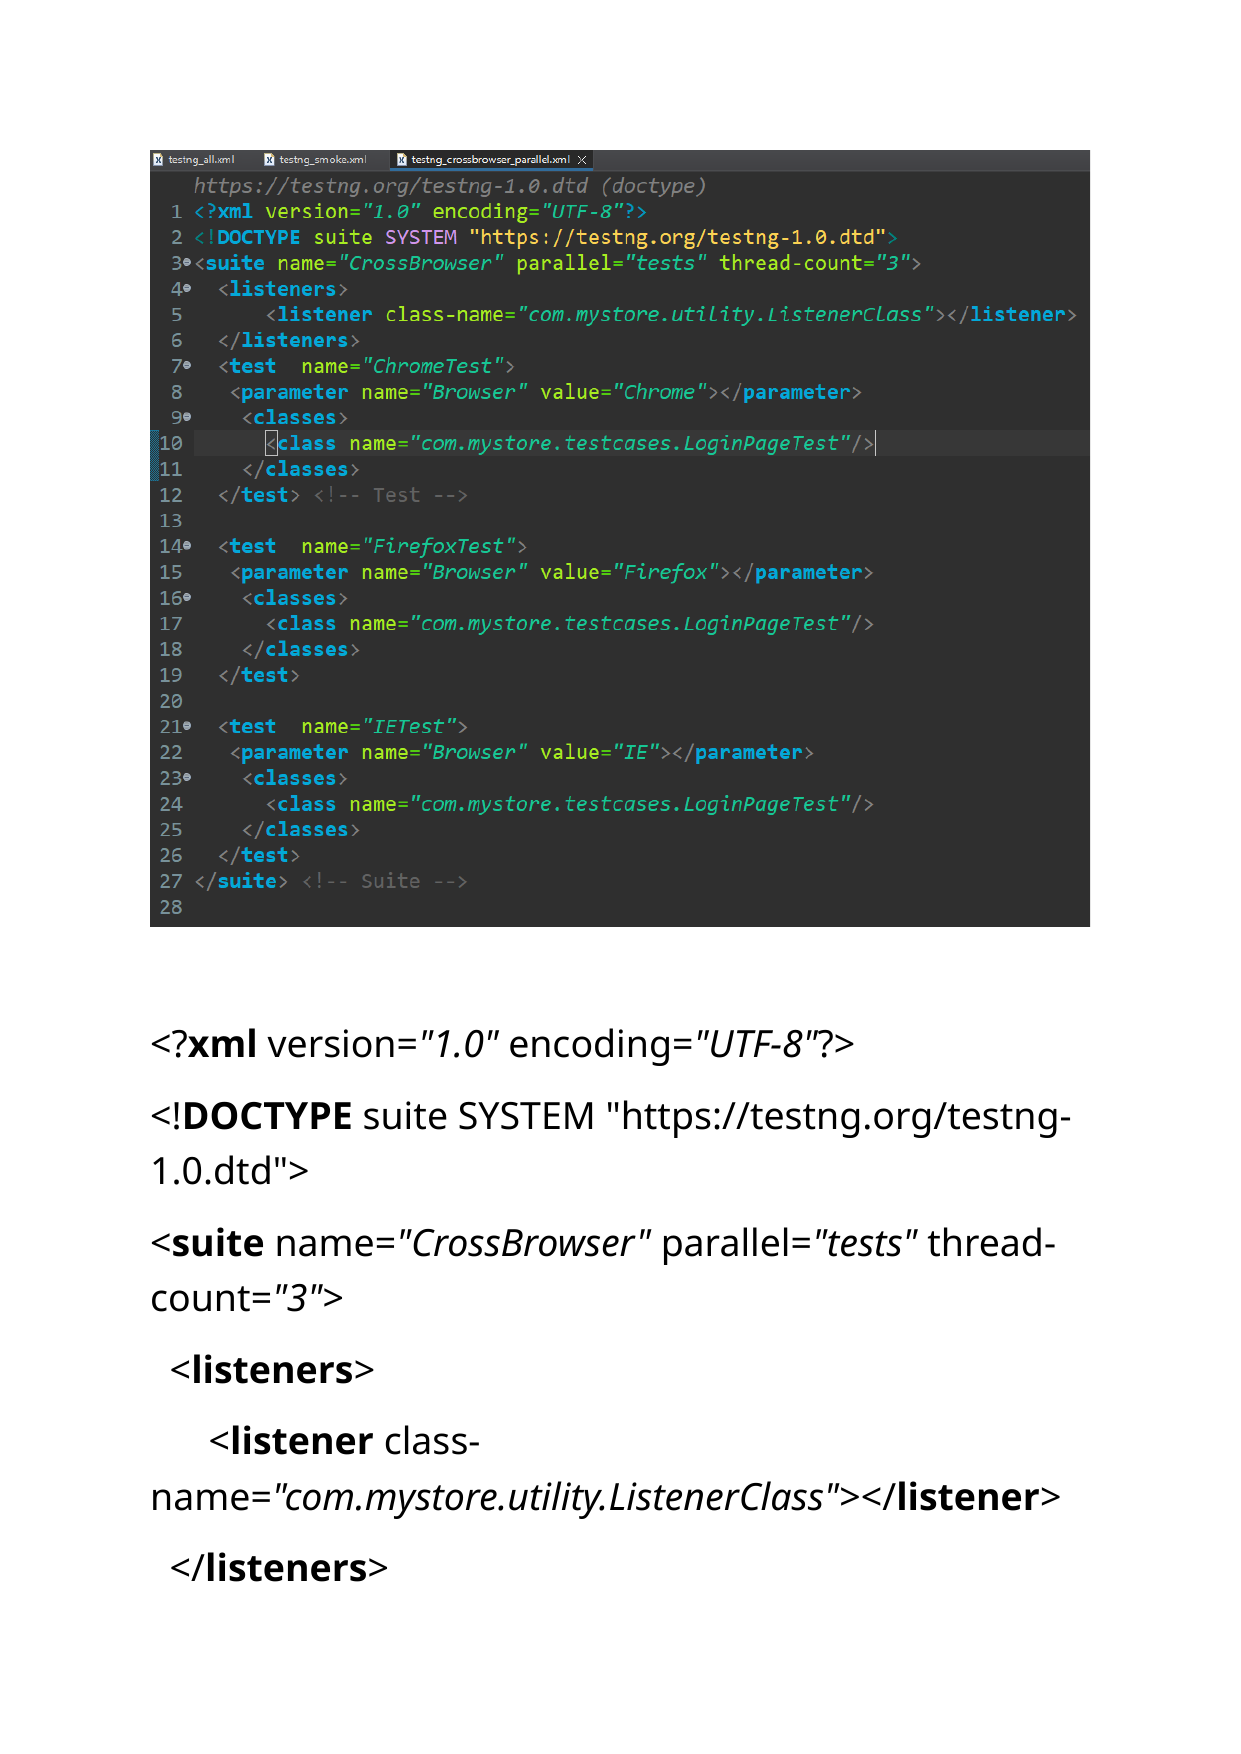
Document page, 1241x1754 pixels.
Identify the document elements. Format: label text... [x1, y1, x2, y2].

picture [150, 150, 1091, 927]
text <!DOCTYPE suite SYSTEM "https://testng.org/testng-1.0.dtd"> [150, 1089, 1090, 1195]
text <suite name="CrossBrowser" parallel="tests" thread-count="3"> [150, 1216, 1090, 1322]
text <?xml version="1.0" encoding="UTF-8"?> [150, 1017, 1090, 1068]
text </listeners> [150, 1542, 1090, 1593]
text <listeners> [150, 1343, 1090, 1394]
text <listener class-name="com.mystore.utility.ListenerClass"></listener> [150, 1415, 1090, 1521]
